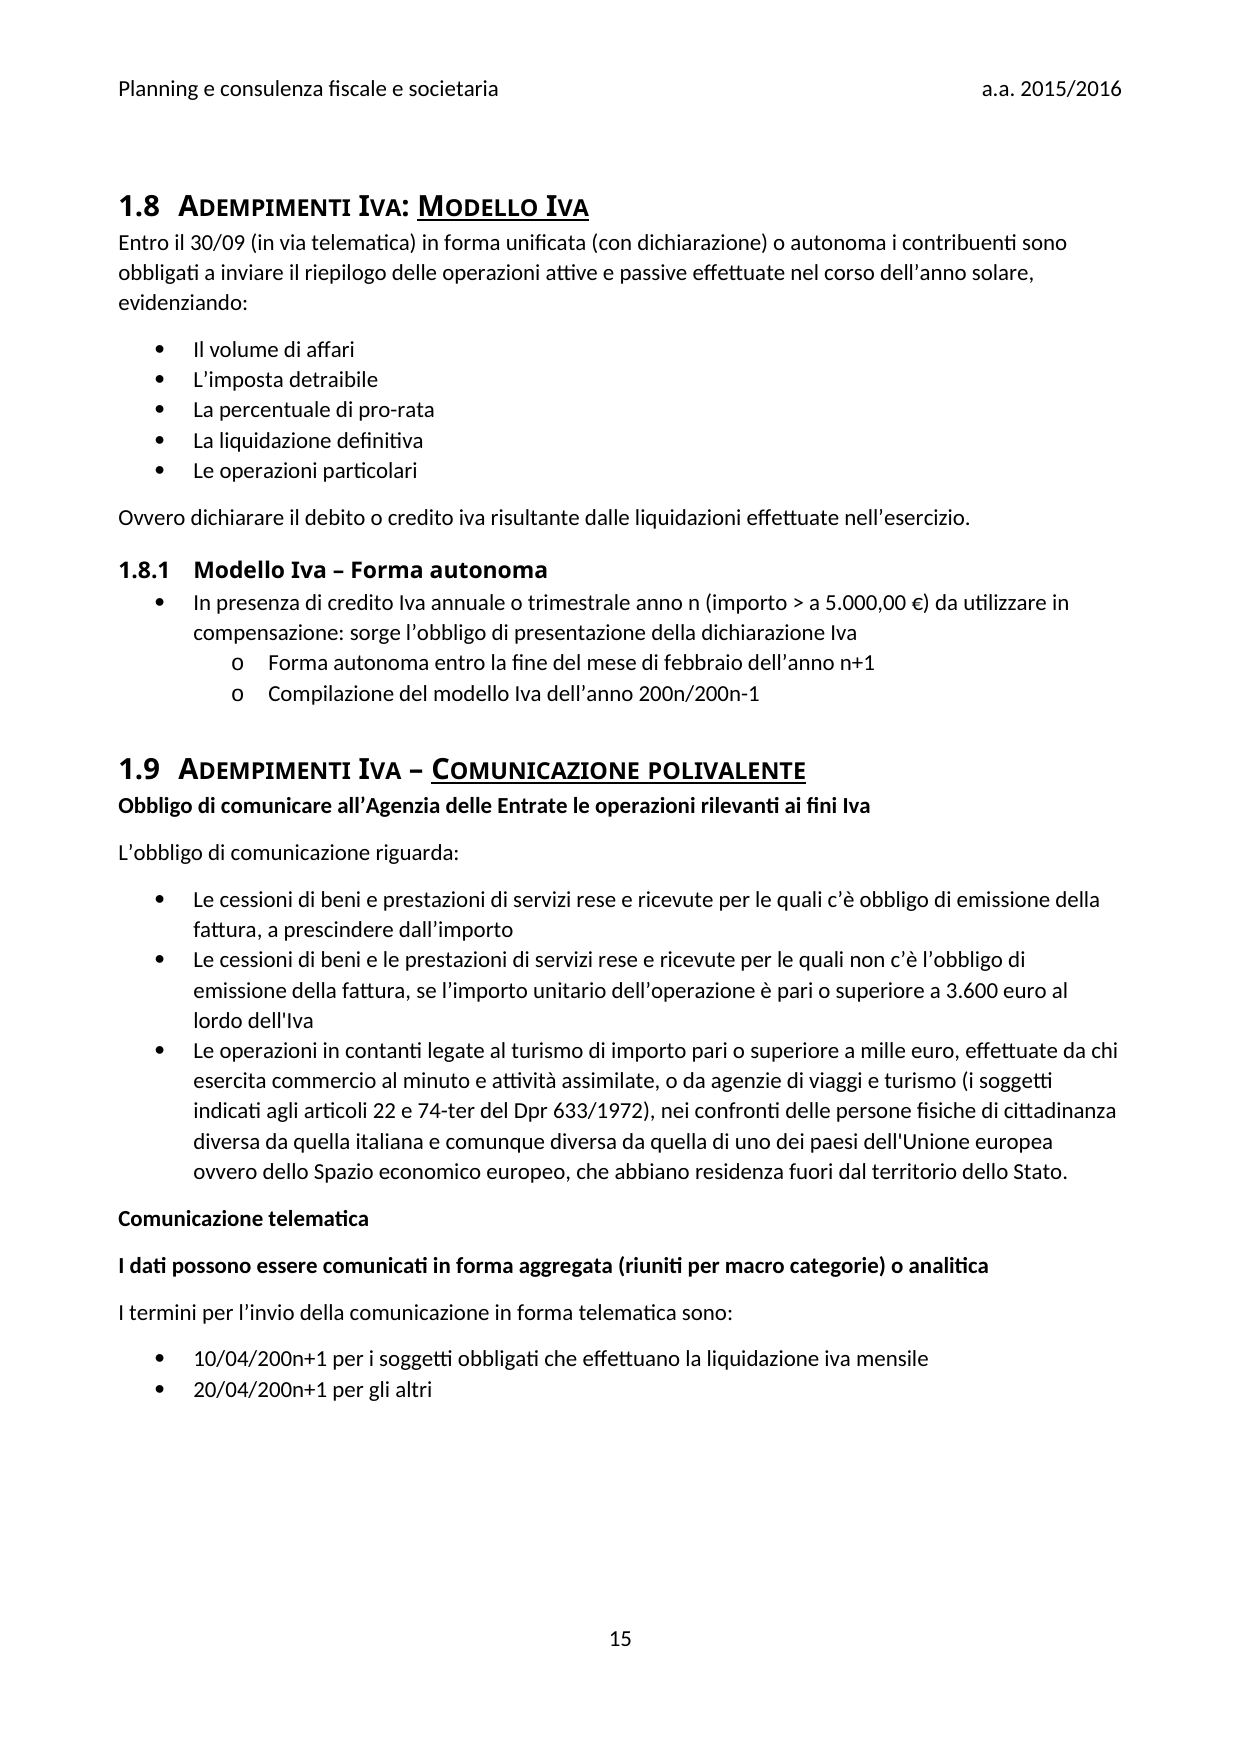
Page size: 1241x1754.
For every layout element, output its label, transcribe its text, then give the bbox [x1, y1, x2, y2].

list Le operazioni particolari [156, 456, 1122, 484]
list Le cessioni di beni e le prestazioni di servizi rese e ricevute per le quali non c’è l’obbligo di emissione della fattura, se l’importo unitario dell’operazione è pari o superiore a 3.600 euro al lordo dell'Iva [156, 946, 1122, 1034]
list Forma autonoma entro la fine del mese di febbraio dell’anno n+1 [231, 648, 1122, 677]
list Le operazioni in contanti legate al turismo di importo pari o superiore a mille euro, effettuate da chi esercita commercio al minuto e attività assimilate, o da agenzie di viaggi e turismo (i soggetti indicati agli articoli 22 e 74-ter del Dpr 633/1972), nei confronti delle persone fisiche di cittadinanza diversa da quella italiana e comunque diversa da quella di uno dei paesi dell'Unione europea ovvero dello Spazio economico europeo, che abbiano residenza fuori dal territorio dello Stato. [156, 1036, 1122, 1185]
subtitle Adempimenti Iva – Comunicazione polivalente [118, 748, 1122, 788]
subtitle Modello Iva – Forma autonoma [118, 554, 1122, 585]
list Compilazione del modello Iva dell’anno 200n/200n-1 [231, 679, 1122, 709]
text Obbligo di comunicare all’Agenzia delle Entrate le operazioni rilevanti ai fini Iva [118, 791, 1122, 819]
list Le cessioni di beni e prestazioni di servizi rese e ricevute per le quali c’è obbligo di emissione della fattura, a prescindere dall’importo [156, 885, 1122, 943]
text I dati possono essere comunicati in forma aggregata (riuniti per macro categorie) o analitica [118, 1251, 1122, 1279]
text Comunicazione telematica [118, 1204, 1122, 1232]
list In presenza di credito Iva annuale o trimestrale anno n (importo > a 5.000,00 €) da utilizzare in compensazione: sorge l’obbligo di presentazione della dichiarazione Iva [156, 588, 1122, 646]
list La liquidazione definitiva [156, 426, 1122, 454]
text Ovvero dichiarare il debito o credito iva risultante dalle liquidazioni effettuate nell’esercizio. [118, 503, 1122, 531]
text L’obbligo di comunicazione riguarda: [118, 838, 1122, 866]
subtitle Adempimenti Iva: Modello Iva [118, 185, 1122, 225]
list 10/04/200n+1 per i soggetti obbligati che effettuano la liquidazione iva mensile [156, 1344, 1122, 1372]
list L’imposta detraibile [156, 365, 1122, 393]
text Entro il 30/09 (in via telematica) in forma unificata (con dichiarazione) o autonoma i contribuenti sono obbligati a inviare il riepilogo delle operazioni attive e passive effettuate nel corso dell’anno solare, evidenziando: [118, 228, 1122, 316]
list La percentuale di pro-rata [156, 396, 1122, 424]
text I termini per l’invio della comunicazione in forma telematica sono: [118, 1298, 1122, 1326]
list 20/04/200n+1 per gli altri [156, 1375, 1122, 1403]
list Il volume di affari [156, 335, 1122, 363]
